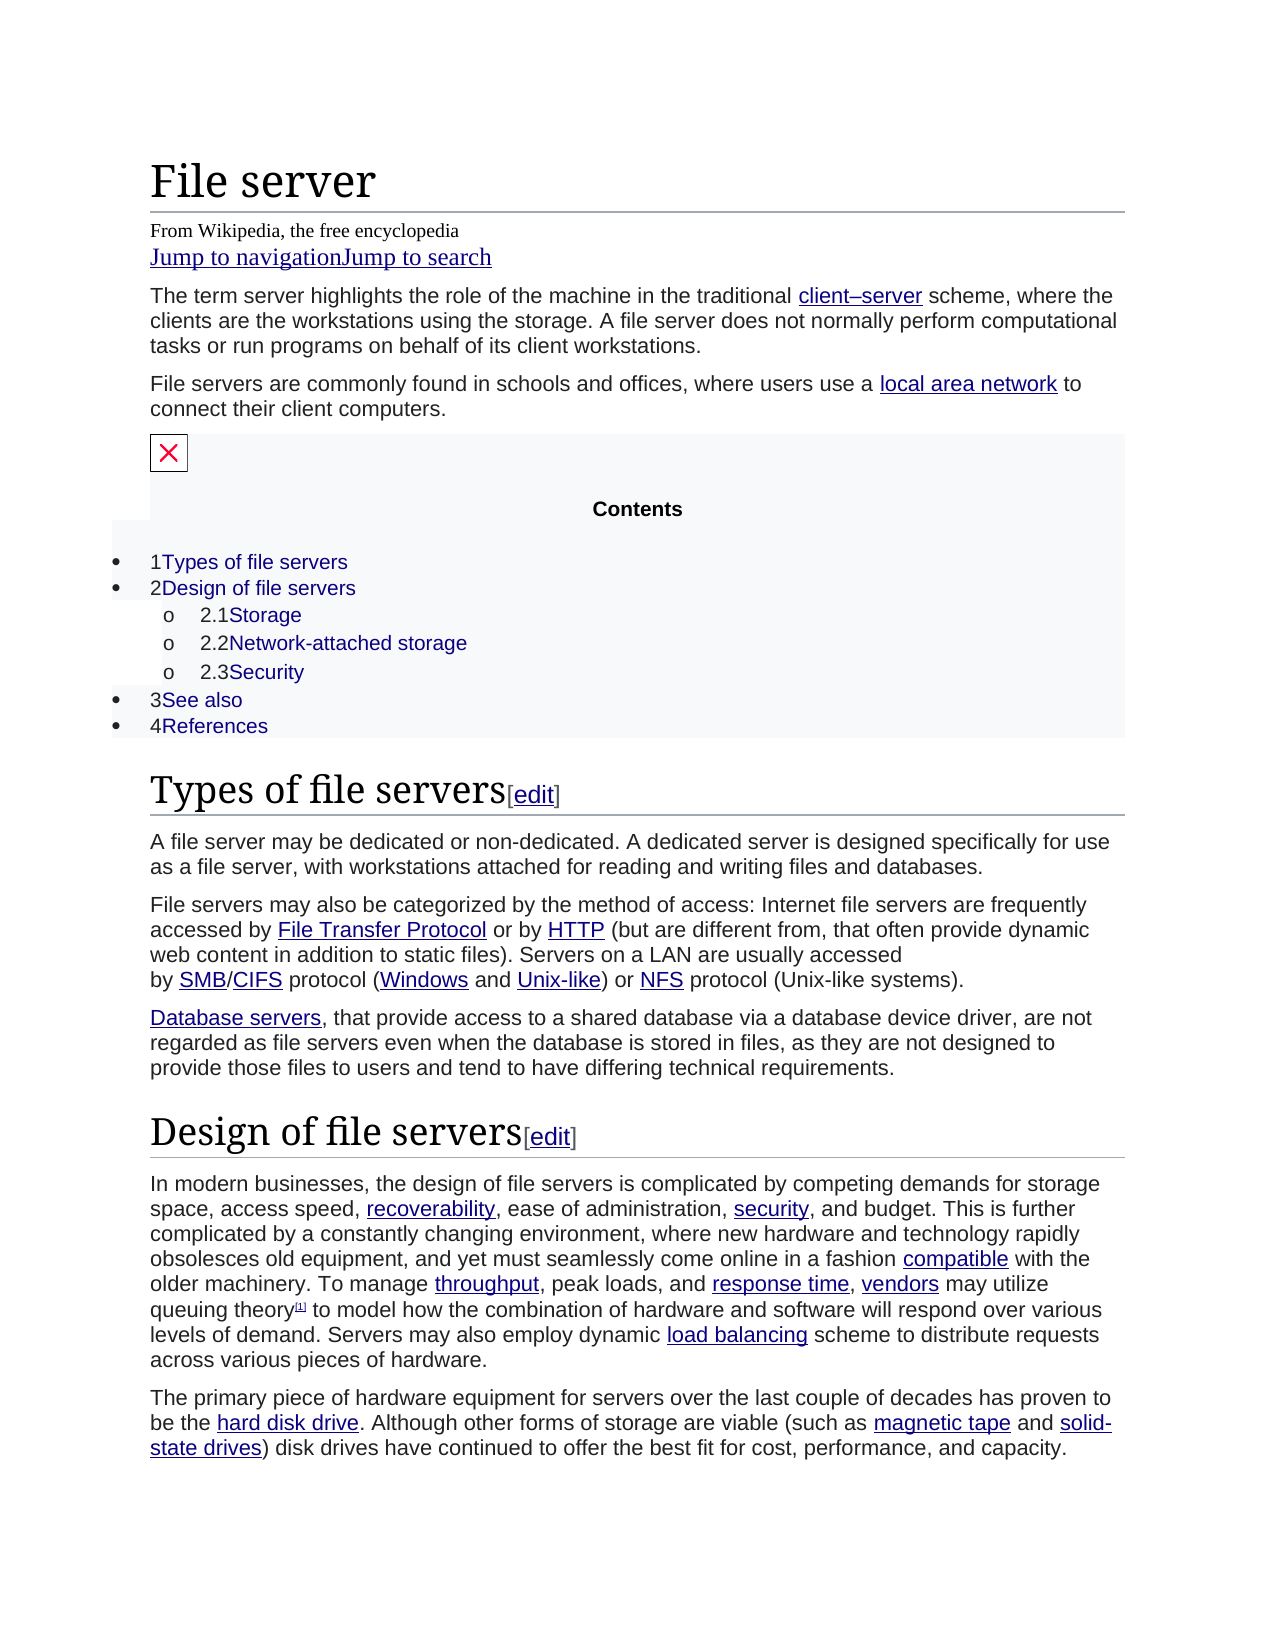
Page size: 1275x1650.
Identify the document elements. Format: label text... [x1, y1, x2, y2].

list 3See also [112, 688, 1125, 712]
text Design of file servers[edit] [150, 1105, 1125, 1157]
list 2.2Network-attached storage [162, 631, 1125, 657]
text Jump to navigationJump to search [150, 242, 1125, 270]
text File servers may also be categorized by the method of access: Internet file servers are frequently accessed by File Transfer Protocol or by HTTP (but are different from, that often provide dynamic web content in addition to static files). Servers on a LAN are usually accessed by SMB/CIFS protocol (Windows and Unix-like) or NFS protocol (Unix-like systems). [150, 891, 1125, 992]
text In modern businesses, the design of file servers is complicated by competing demands for storage space, access speed, recoverability, ease of administration, security, and budget. This is further complicated by a constantly changing environment, where new hardware and technology rapidly obsolesces old equipment, and yet must seamlessly come online in a fashion compatible with the older machinery. To manage throughput, peak loads, and response time, vendors may utilize queuing theory[1] to model how the combination of hardware and software will respond over various levels of demand. Servers may also employ dynamic load balancing scheme to distribute requests across various pieces of hardware. [150, 1171, 1125, 1372]
list 1Types of file servers [112, 550, 1125, 574]
list 4References [112, 714, 1125, 738]
text The term server highlights the role of the machine in the traditional client–server scheme, where the clients are the workstations using the storage. A file server does not normally perform computational tasks or run programs on behalf of its client workstations. [150, 283, 1125, 358]
text File servers are commonly found in schools and offices, where users use a local area network to connect their client computers. [150, 371, 1125, 421]
text From Wikipedia, the free encyclopedia [150, 219, 1125, 242]
text Database servers, that provide access to a shared database via a database device driver, are not regarded as file servers even when the database is stored in files, as they are not designed to provide those files to users and tend to have differing technical requirements. [150, 1005, 1125, 1080]
text A file server may be dedicated or non-dedicated. A dedicated server is designed specifically for use as a file server, with workstations attached for reading and writing files and databases. [150, 828, 1125, 879]
list 2.3Security [162, 659, 1125, 685]
text The primary piece of hardware equipment for servers over the last couple of decades has proven to be the hard disk drive. Although other forms of storage are viable (such as magnetic tape and solid-state drives) disk drives have continued to offer the best fit for cost, performance, and capacity. [150, 1385, 1125, 1460]
text Types of file servers[edit] [150, 763, 1125, 814]
text File server [150, 150, 1125, 211]
list 2Design of file servers [112, 576, 1125, 600]
text Contents [150, 497, 1125, 521]
list 2.1Storage [162, 603, 1125, 629]
